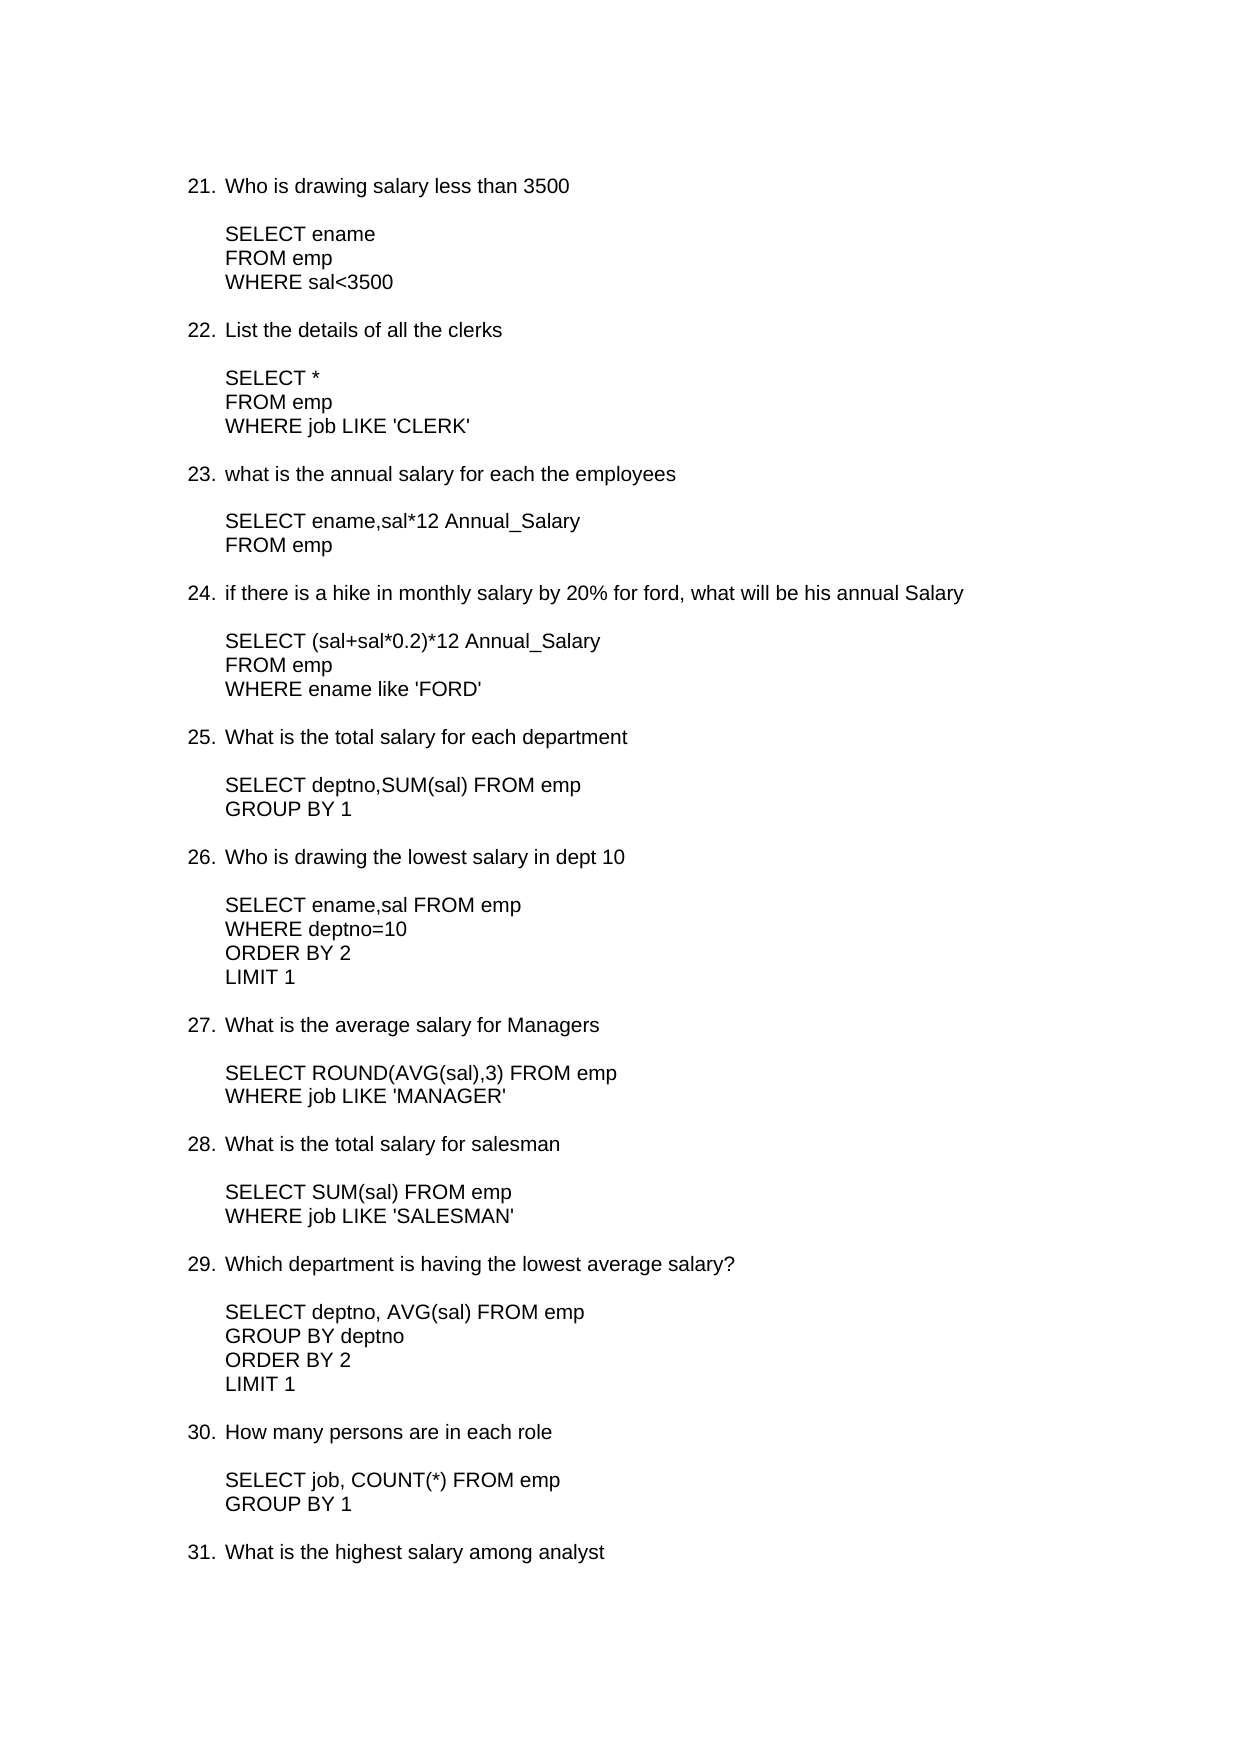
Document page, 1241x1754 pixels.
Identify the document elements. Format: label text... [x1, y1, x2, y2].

list WHERE job LIKE 'MANAGER' [225, 1084, 1090, 1108]
list ORDER BY 2 [225, 941, 1090, 964]
list LIMIT 1 [225, 964, 1090, 988]
list How many persons are in each role [187, 1420, 1090, 1444]
list GROUP BY deptno [225, 1324, 1090, 1348]
list Which department is having the lowest average salary? [187, 1252, 1090, 1276]
list FROM emp [225, 389, 1090, 413]
list What is the total salary for salesman [187, 1132, 1090, 1156]
list SELECT deptno,SUM(sal) FROM emp [225, 773, 1090, 797]
list if there is a hike in monthly salary by 20% for ford, what will be his annual Salary [187, 581, 1090, 605]
list FROM emp [225, 653, 1090, 677]
list SELECT ROUND(AVG(sal),3) FROM emp [225, 1060, 1090, 1084]
list SELECT SUM(sal) FROM emp [225, 1180, 1090, 1204]
list What is the average salary for Managers [187, 1012, 1090, 1036]
list Who is drawing salary less than 3500 [187, 174, 1090, 198]
list Who is drawing the lowest salary in dept 10 [187, 845, 1090, 869]
list WHERE ename like 'FORD' [225, 677, 1090, 701]
list SELECT * [225, 366, 1090, 389]
list WHERE sal<3500 [225, 270, 1090, 294]
list WHERE deptno=10 [225, 917, 1090, 941]
list FROM emp [225, 246, 1090, 270]
list GROUP BY 1 [225, 1492, 1090, 1516]
list FROM emp [225, 533, 1090, 557]
list SELECT ename,sal*12 Annual_Salary [225, 509, 1090, 533]
list What is the highest salary among analyst [187, 1539, 1090, 1563]
list what is the annual salary for each the employees [187, 461, 1090, 485]
list SELECT ename,sal FROM emp [225, 893, 1090, 917]
list LIMIT 1 [225, 1372, 1090, 1396]
list WHERE job LIKE 'SALESMAN' [225, 1204, 1090, 1228]
list GROUP BY 1 [225, 797, 1090, 821]
list SELECT (sal+sal*0.2)*12 Annual_Salary [225, 629, 1090, 653]
list SELECT deptno, AVG(sal) FROM emp [225, 1300, 1090, 1324]
list WHERE job LIKE 'CLERK' [225, 413, 1090, 437]
list SELECT job, COUNT(*) FROM emp [225, 1468, 1090, 1492]
list List the details of all the clerks [187, 318, 1090, 342]
list ORDER BY 2 [225, 1348, 1090, 1372]
list SELECT ename [225, 222, 1090, 246]
list What is the total salary for each department [187, 725, 1090, 749]
